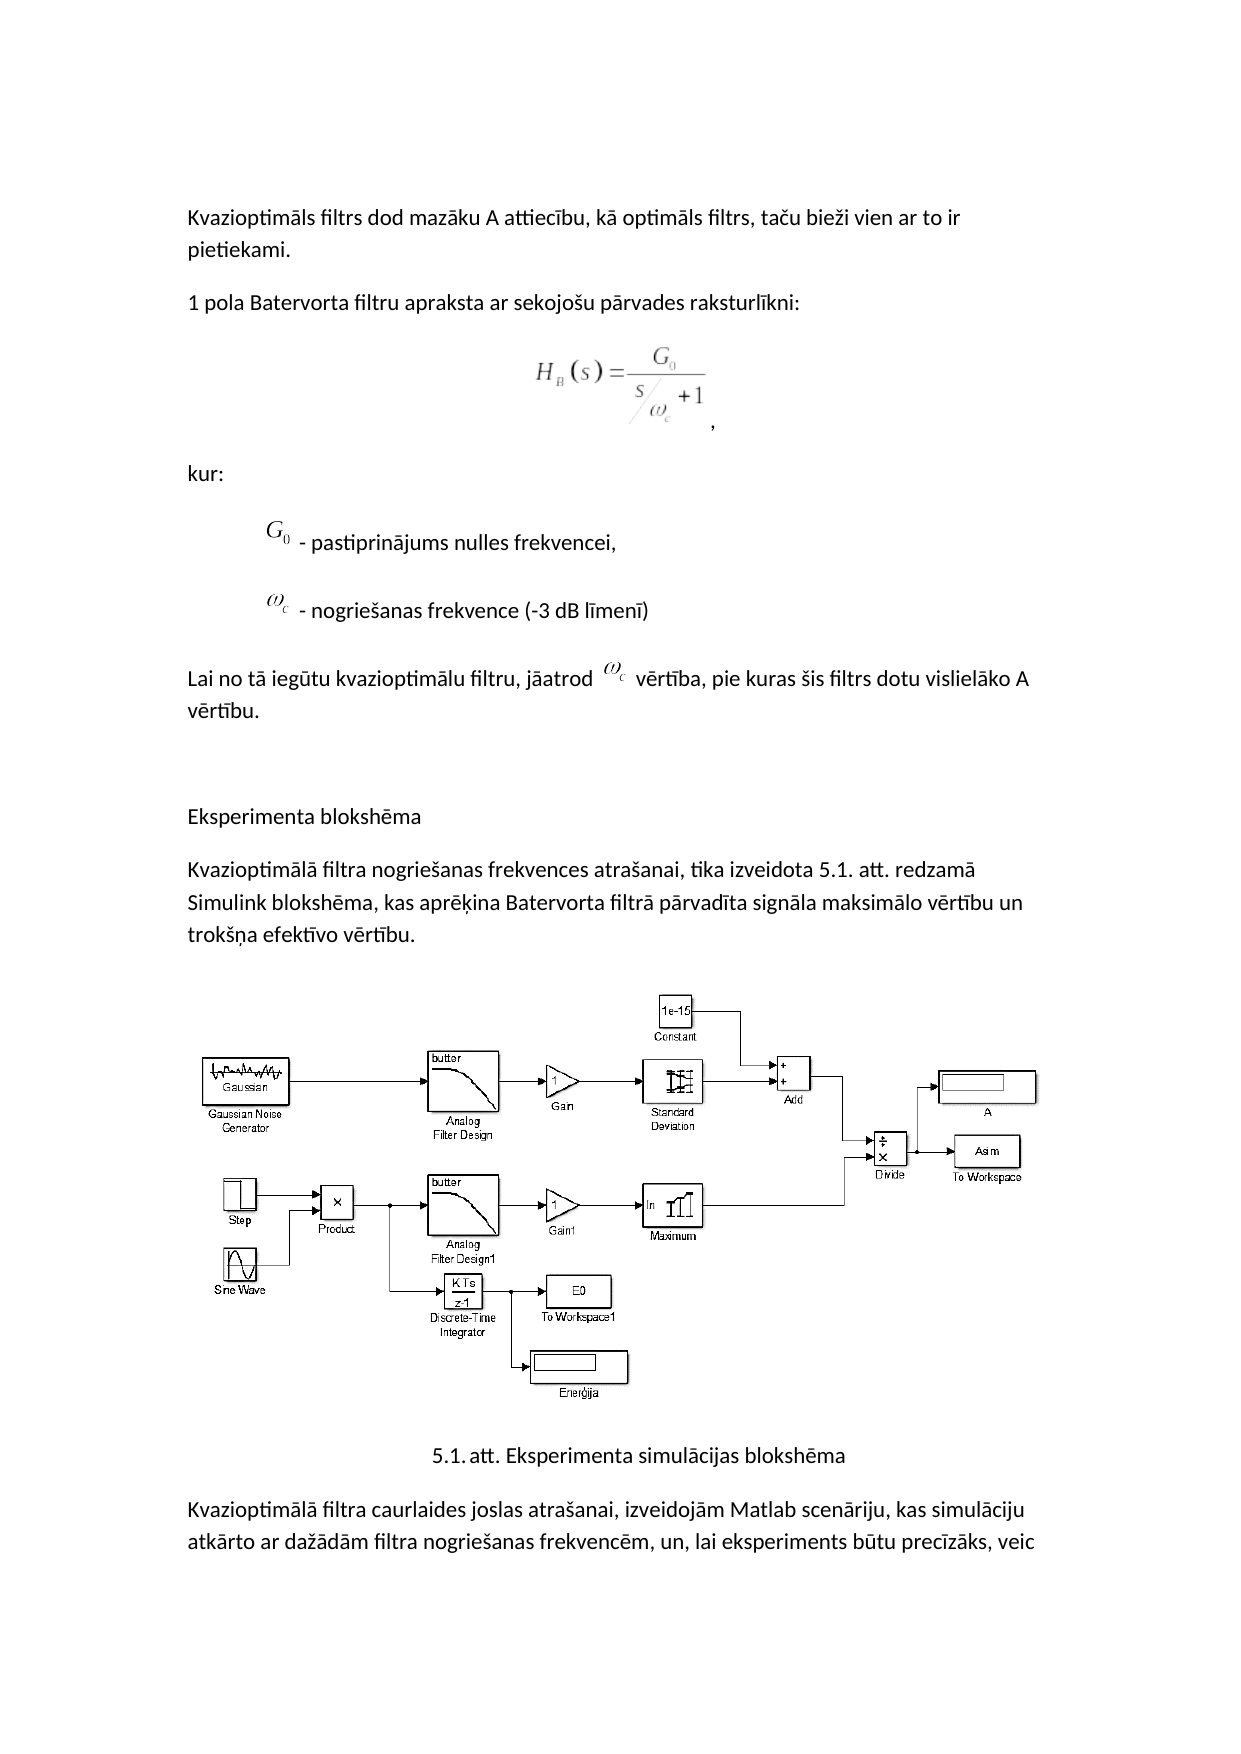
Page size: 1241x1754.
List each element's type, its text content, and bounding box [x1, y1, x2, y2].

list att. Eksperimenta simulācijas blokshēma [225, 1442, 1053, 1470]
text Lai no tā iegūtu kvazioptimālu filtru, jāatrod vērtība, pie kuras šis filtrs dotu vislielāko A vērtību. [187, 649, 1053, 724]
text - pastiprinājums nulles frekvencei, [187, 512, 1053, 556]
text Kvazioptimālā filtra nogriešanas frekvences atrašanai, tika izveidota 5.1. att. redzamā Simulink blokshēma, kas aprēķina Batervorta filtrā pārvadīta signāla maksimālo vērtību un trokšņa efektīvo vērtību. [187, 855, 1053, 948]
picture [187, 972, 1053, 1416]
text Eksperimenta blokshēma [187, 802, 1053, 830]
text - nogriešanas frekvence (-3 dB līmenī) [187, 581, 1053, 624]
text 1 pola Batervorta filtru apraksta ar sekojošu pārvades raksturlīkni: [187, 288, 1053, 316]
text , [187, 341, 1053, 434]
text Kvazioptimāls filtrs dod mazāku A attiecību, kā optimāls filtrs, taču bieži vien ar to ir pietiekami. [187, 203, 1053, 263]
text kur: [187, 459, 1053, 487]
